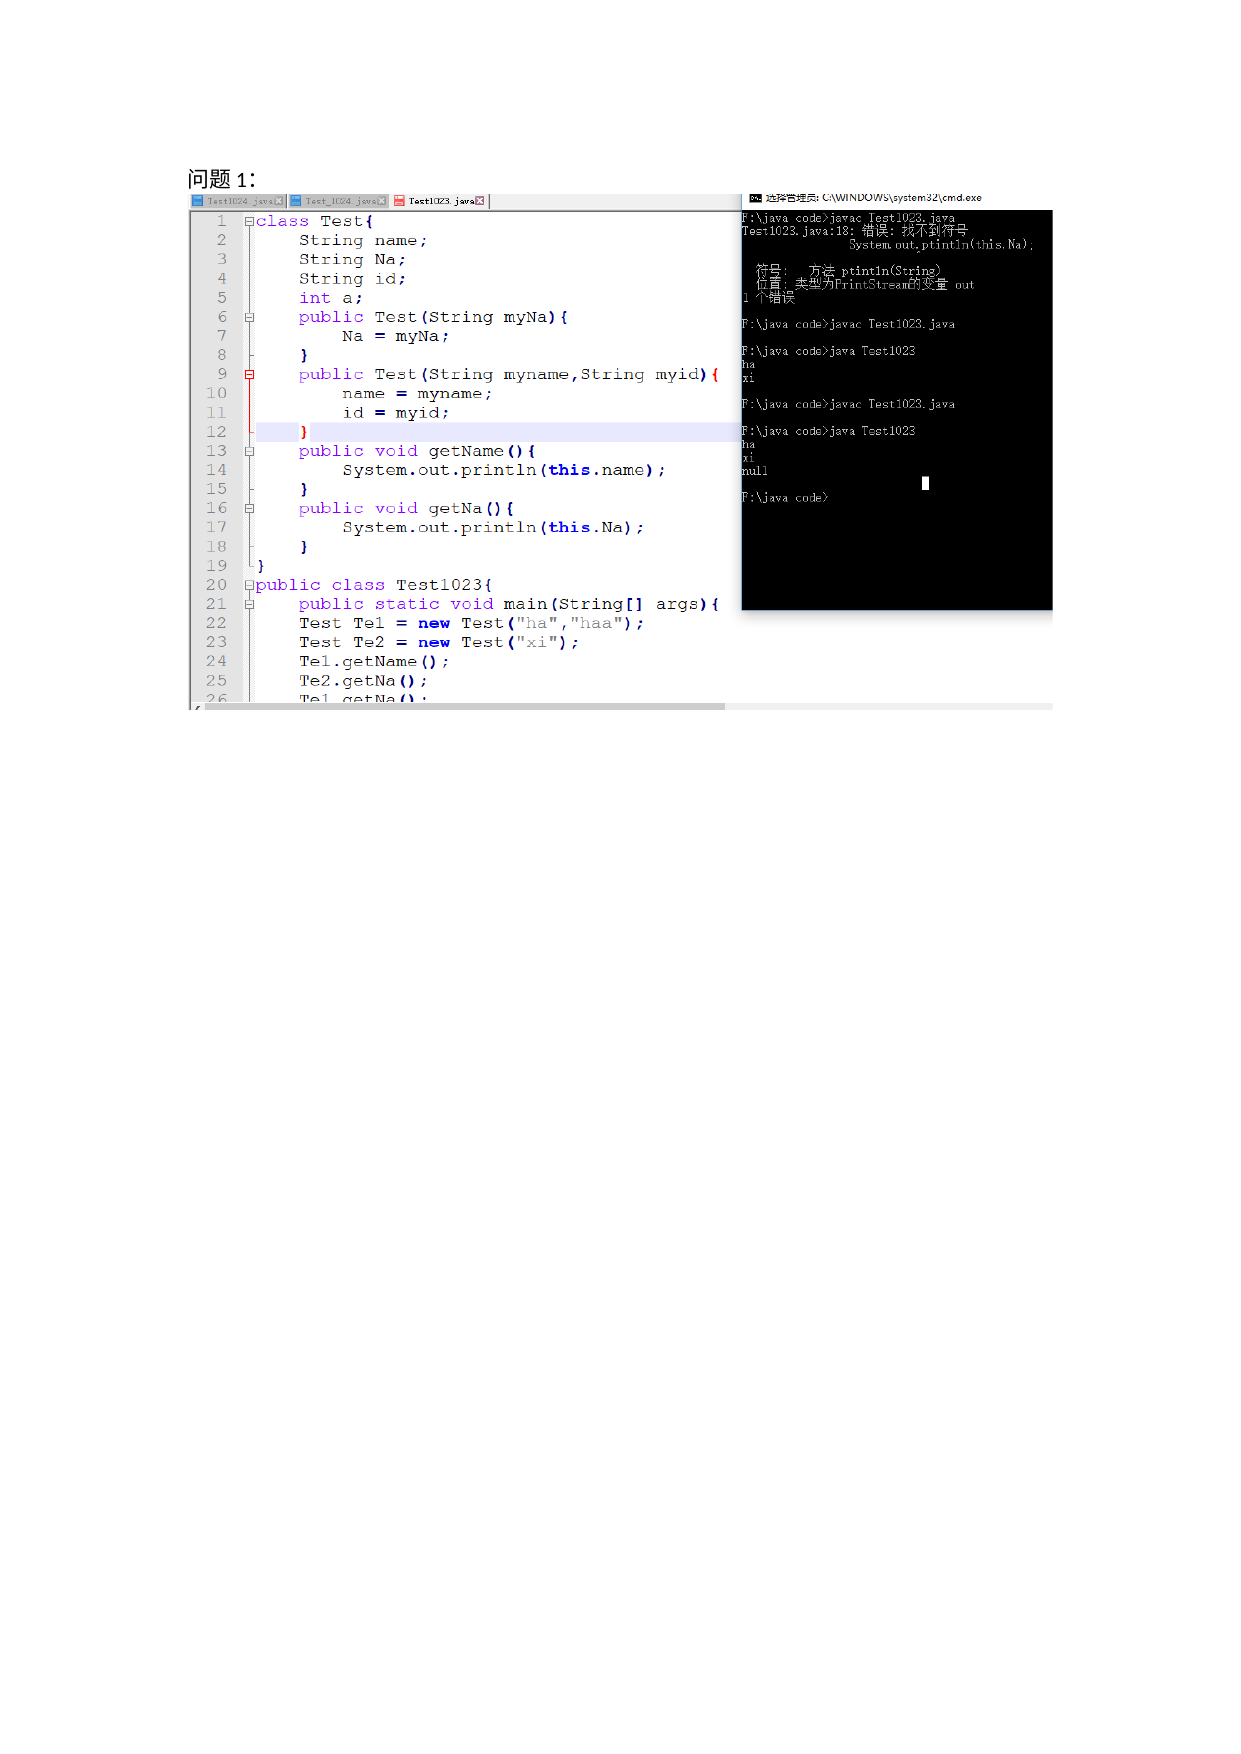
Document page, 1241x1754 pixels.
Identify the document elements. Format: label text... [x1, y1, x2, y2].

picture [187, 194, 1053, 710]
text 问题1： [187, 162, 1053, 194]
